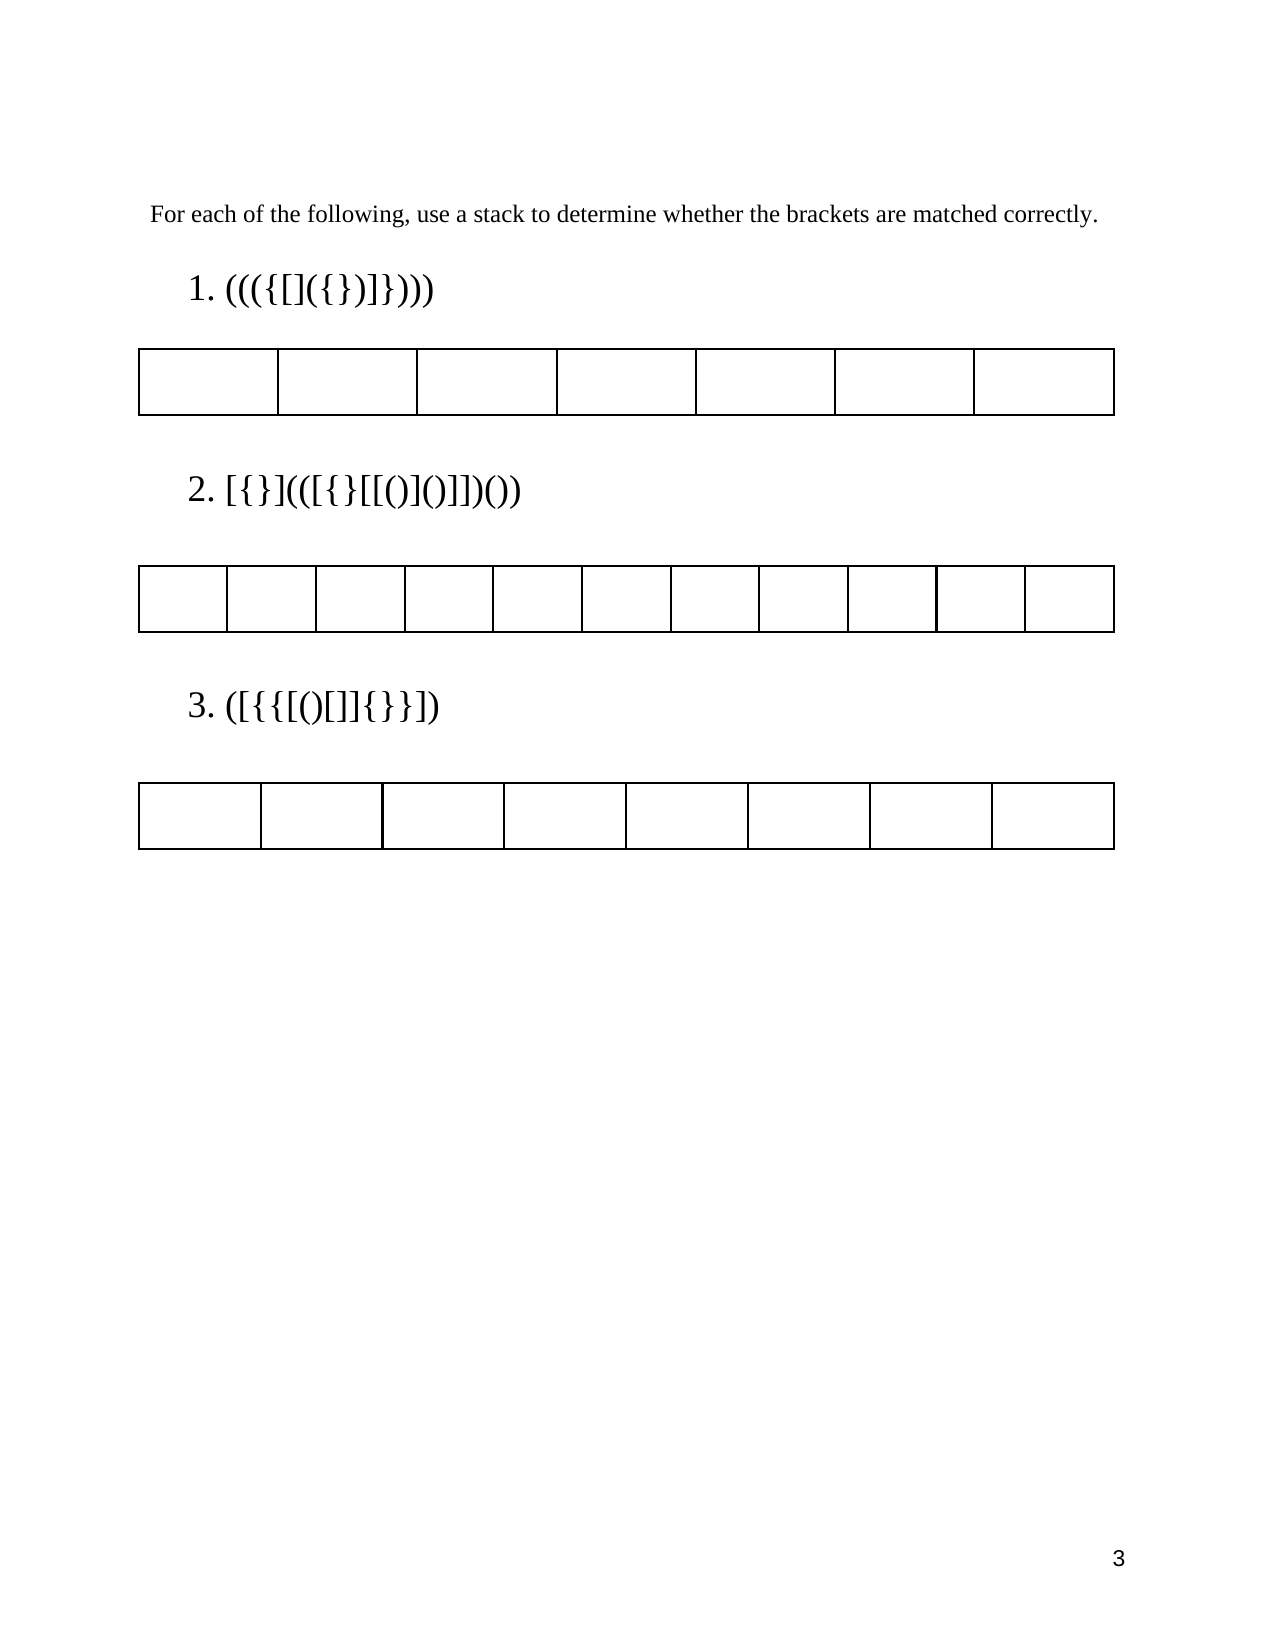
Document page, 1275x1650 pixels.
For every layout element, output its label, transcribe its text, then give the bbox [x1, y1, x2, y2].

table_header [406, 567, 492, 631]
table_header [1026, 567, 1113, 631]
table_header [262, 784, 381, 848]
table_header [836, 350, 973, 414]
table_header [938, 567, 1024, 631]
table_header [505, 784, 625, 848]
table_header [697, 350, 834, 414]
table_header [228, 567, 315, 631]
table_header [384, 784, 503, 848]
table_header [558, 350, 695, 414]
list [{}](([{}[[()]()]])()) [187, 466, 1125, 509]
table_header [140, 784, 260, 848]
table_header [672, 567, 758, 631]
table_header [627, 784, 747, 848]
table_header [279, 350, 416, 414]
table_header [871, 784, 991, 848]
table_header [140, 567, 226, 631]
table_header [418, 350, 556, 414]
table_header [749, 784, 869, 848]
table_header [849, 567, 935, 631]
table_header [993, 784, 1113, 848]
table_header [760, 567, 847, 631]
table_header [140, 350, 277, 414]
list ((({[]({})]}))) [187, 266, 1125, 309]
table_header [975, 350, 1113, 414]
text For each of the following, use a stack to determine whether the brackets are matched correctly. [150, 199, 1125, 228]
table_header [317, 567, 404, 631]
list ([{{[()[]]{}}]) [187, 683, 1125, 726]
table_header [583, 567, 670, 631]
table_header [494, 567, 581, 631]
